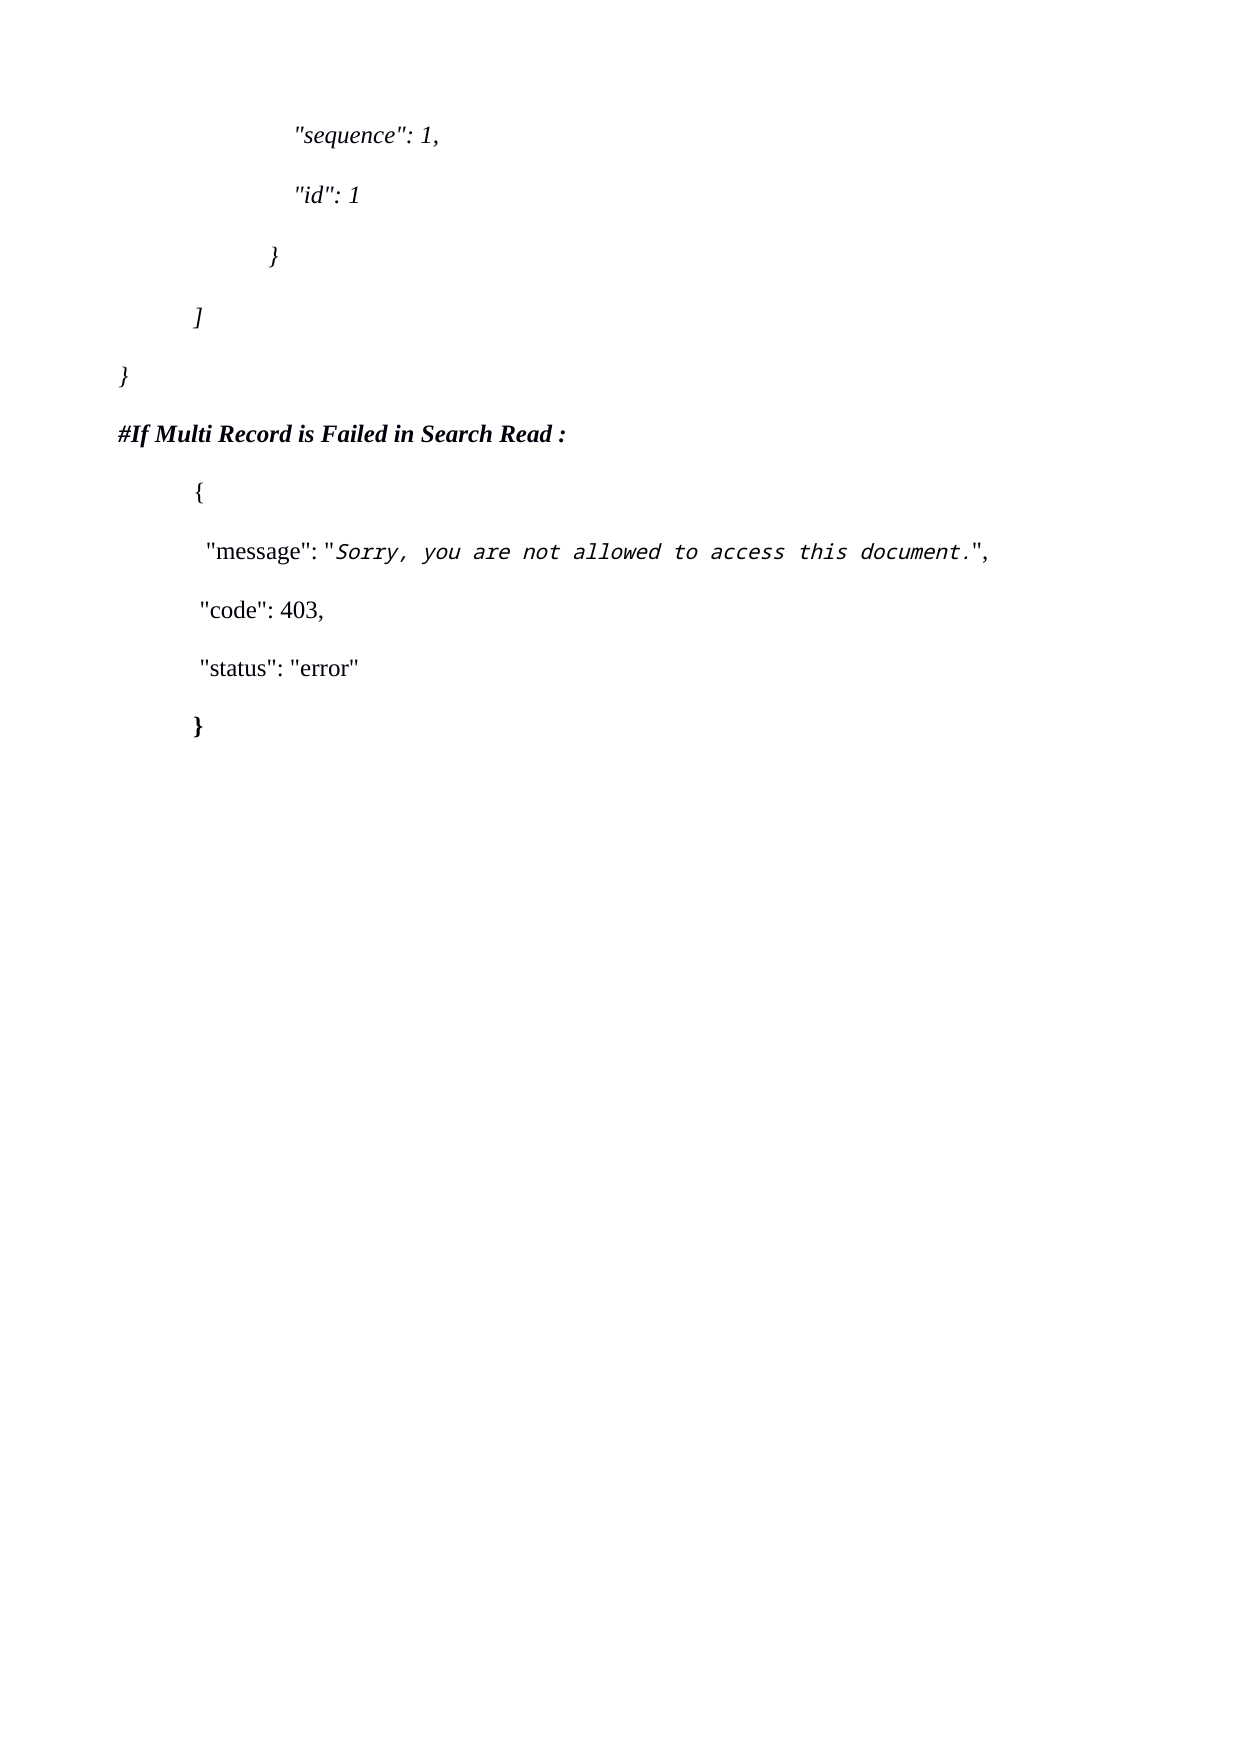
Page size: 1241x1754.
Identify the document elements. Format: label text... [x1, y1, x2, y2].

text "code": 403, [118, 595, 1122, 623]
text "message": "Sorry, you are not allowed to access this document.", [118, 536, 1122, 565]
text } [118, 361, 1122, 390]
text "id": 1 [118, 179, 1122, 210]
text { [118, 477, 1122, 506]
text } [118, 711, 1122, 740]
text "sequence": 1, [118, 118, 1122, 149]
text #If Multi Record is Failed in Search Read : [118, 419, 1122, 448]
text ] [118, 300, 1122, 332]
text "status": "error" [118, 653, 1122, 682]
text } [118, 239, 1122, 271]
